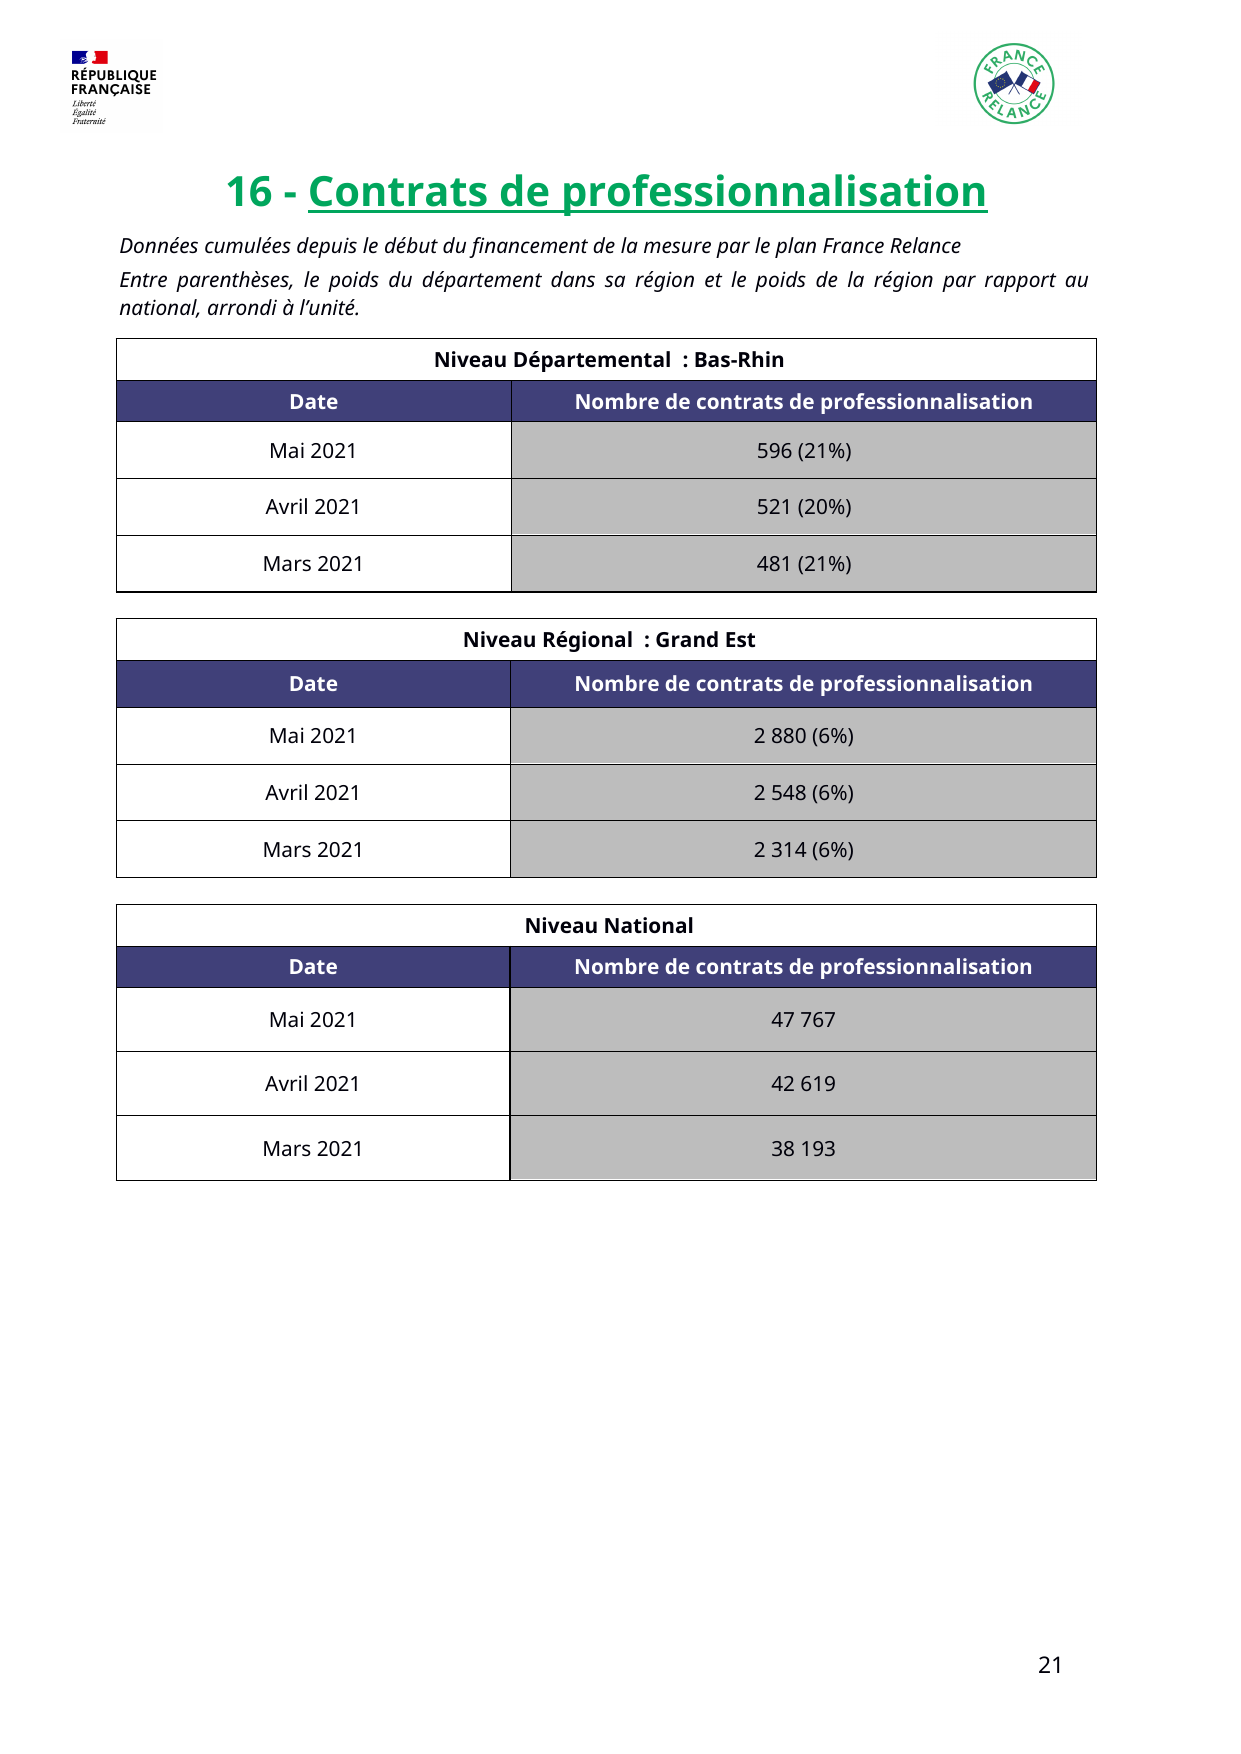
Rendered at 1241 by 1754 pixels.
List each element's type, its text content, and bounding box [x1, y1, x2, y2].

subtitle 16 - Contrats de professionnalisation [119, 162, 1094, 219]
table_cell Date [117, 947, 509, 987]
table_header Niveau Régional : Grand Est [117, 619, 1096, 660]
table_cell Mars 2021 [117, 821, 510, 877]
table_cell Mai 2021 [117, 708, 510, 763]
table_cell Mai 2021 [117, 422, 511, 478]
table_cell Mars 2021 [117, 1116, 509, 1179]
table_cell Avril 2021 [117, 479, 511, 534]
table_cell Nombre de contrats de professionnalisation [511, 947, 1096, 987]
picture [60, 39, 164, 133]
picture [935, 31, 1083, 126]
table_cell Avril 2021 [117, 1052, 509, 1115]
table_cell Mars 2021 [117, 536, 511, 591]
table_cell Nombre de contrats de professionnalisation [512, 381, 1096, 421]
table_cell 521 (20%) [512, 479, 1096, 534]
table_cell 2 314 (6%) [511, 821, 1096, 877]
text Entre parenthèses, le poids du département dans sa région et le poids de la région par rapport au national, arrondi à l’unité. [119, 265, 1094, 322]
table_cell Date [117, 661, 510, 707]
table_header Niveau Départemental : Bas-Rhin [117, 339, 1096, 380]
table_cell 47 767 [511, 988, 1096, 1051]
table_cell 481 (21%) [512, 536, 1096, 591]
table_cell 596 (21%) [512, 422, 1096, 478]
table_cell Avril 2021 [117, 765, 510, 820]
table_cell 2 880 (6%) [511, 708, 1096, 763]
text Données cumulées depuis le début du financement de la mesure par le plan France Relance [119, 231, 1094, 260]
table_cell Nombre de contrats de professionnalisation [511, 661, 1096, 707]
table_cell 38 193 [511, 1116, 1096, 1179]
table_cell Date [117, 381, 511, 421]
table_header Niveau National [117, 905, 1096, 946]
table_cell 2 548 (6%) [511, 765, 1096, 820]
table_cell 42 619 [511, 1052, 1096, 1115]
table_cell Mai 2021 [117, 988, 509, 1051]
